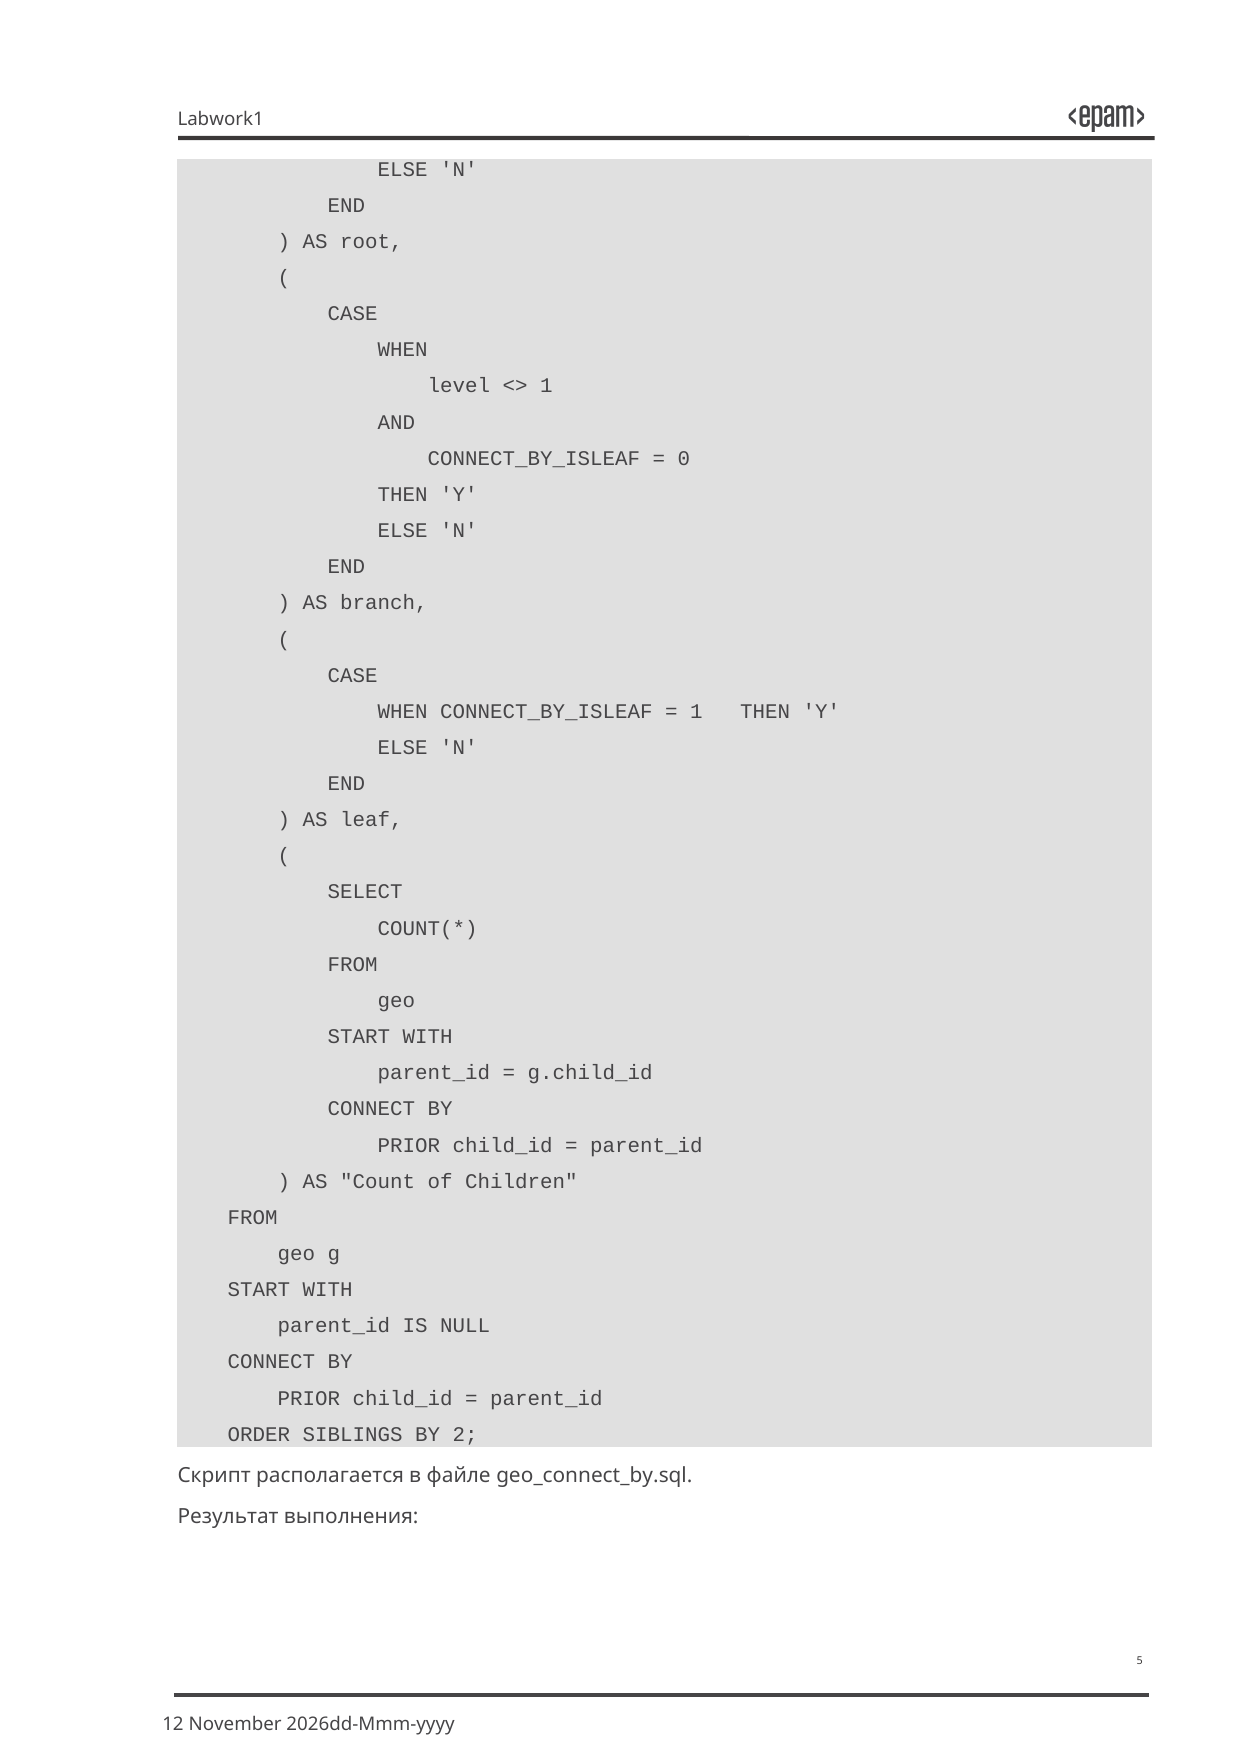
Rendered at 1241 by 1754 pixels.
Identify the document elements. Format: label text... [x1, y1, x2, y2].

text CASE [177, 303, 1152, 327]
text geo [177, 990, 1152, 1014]
text CONNECT BY [177, 1098, 1152, 1122]
text ( [177, 267, 1152, 291]
text SELECT [177, 882, 1152, 905]
text ) AS leaf, [177, 809, 1152, 833]
text ORDER SIBLINGS BY 2; [177, 1424, 1152, 1447]
text FROM [177, 954, 1152, 977]
text START WITH [177, 1026, 1152, 1050]
text geo g [177, 1243, 1152, 1267]
text CASE [177, 665, 1152, 688]
text THEN 'Y' [177, 484, 1152, 508]
text ELSE 'N' [177, 737, 1152, 761]
text CONNECT BY [177, 1351, 1152, 1375]
text COUNT(*) [177, 918, 1152, 941]
text level <> 1 [177, 376, 1152, 399]
text END [177, 556, 1152, 580]
text WHEN [177, 339, 1152, 363]
text PRIOR child_id = parent_id [177, 1134, 1152, 1158]
text START WITH [177, 1279, 1152, 1303]
text Скрипт располагается в файле geo_connect_by.sql. [177, 1460, 1152, 1488]
text parent_id = g.child_id [177, 1062, 1152, 1086]
text CONNECT_BY_ISLEAF = 0 [177, 448, 1152, 471]
text ELSE 'N' [177, 520, 1152, 544]
text Результат выполнения: [177, 1501, 1152, 1529]
text ) AS root, [177, 231, 1152, 254]
text parent_id IS NULL [177, 1315, 1152, 1339]
text WHEN CONNECT_BY_ISLEAF = 1 THEN 'Y' [177, 701, 1152, 724]
text END [177, 773, 1152, 797]
text PRIOR child_id = parent_id [177, 1388, 1152, 1411]
text END [177, 195, 1152, 218]
text ( [177, 628, 1152, 652]
text ) AS "Count of Children" [177, 1171, 1152, 1194]
text AND [177, 412, 1152, 435]
text ELSE 'N' [177, 159, 1152, 182]
text FROM [177, 1207, 1152, 1231]
text ( [177, 845, 1152, 869]
text ) AS branch, [177, 592, 1152, 616]
